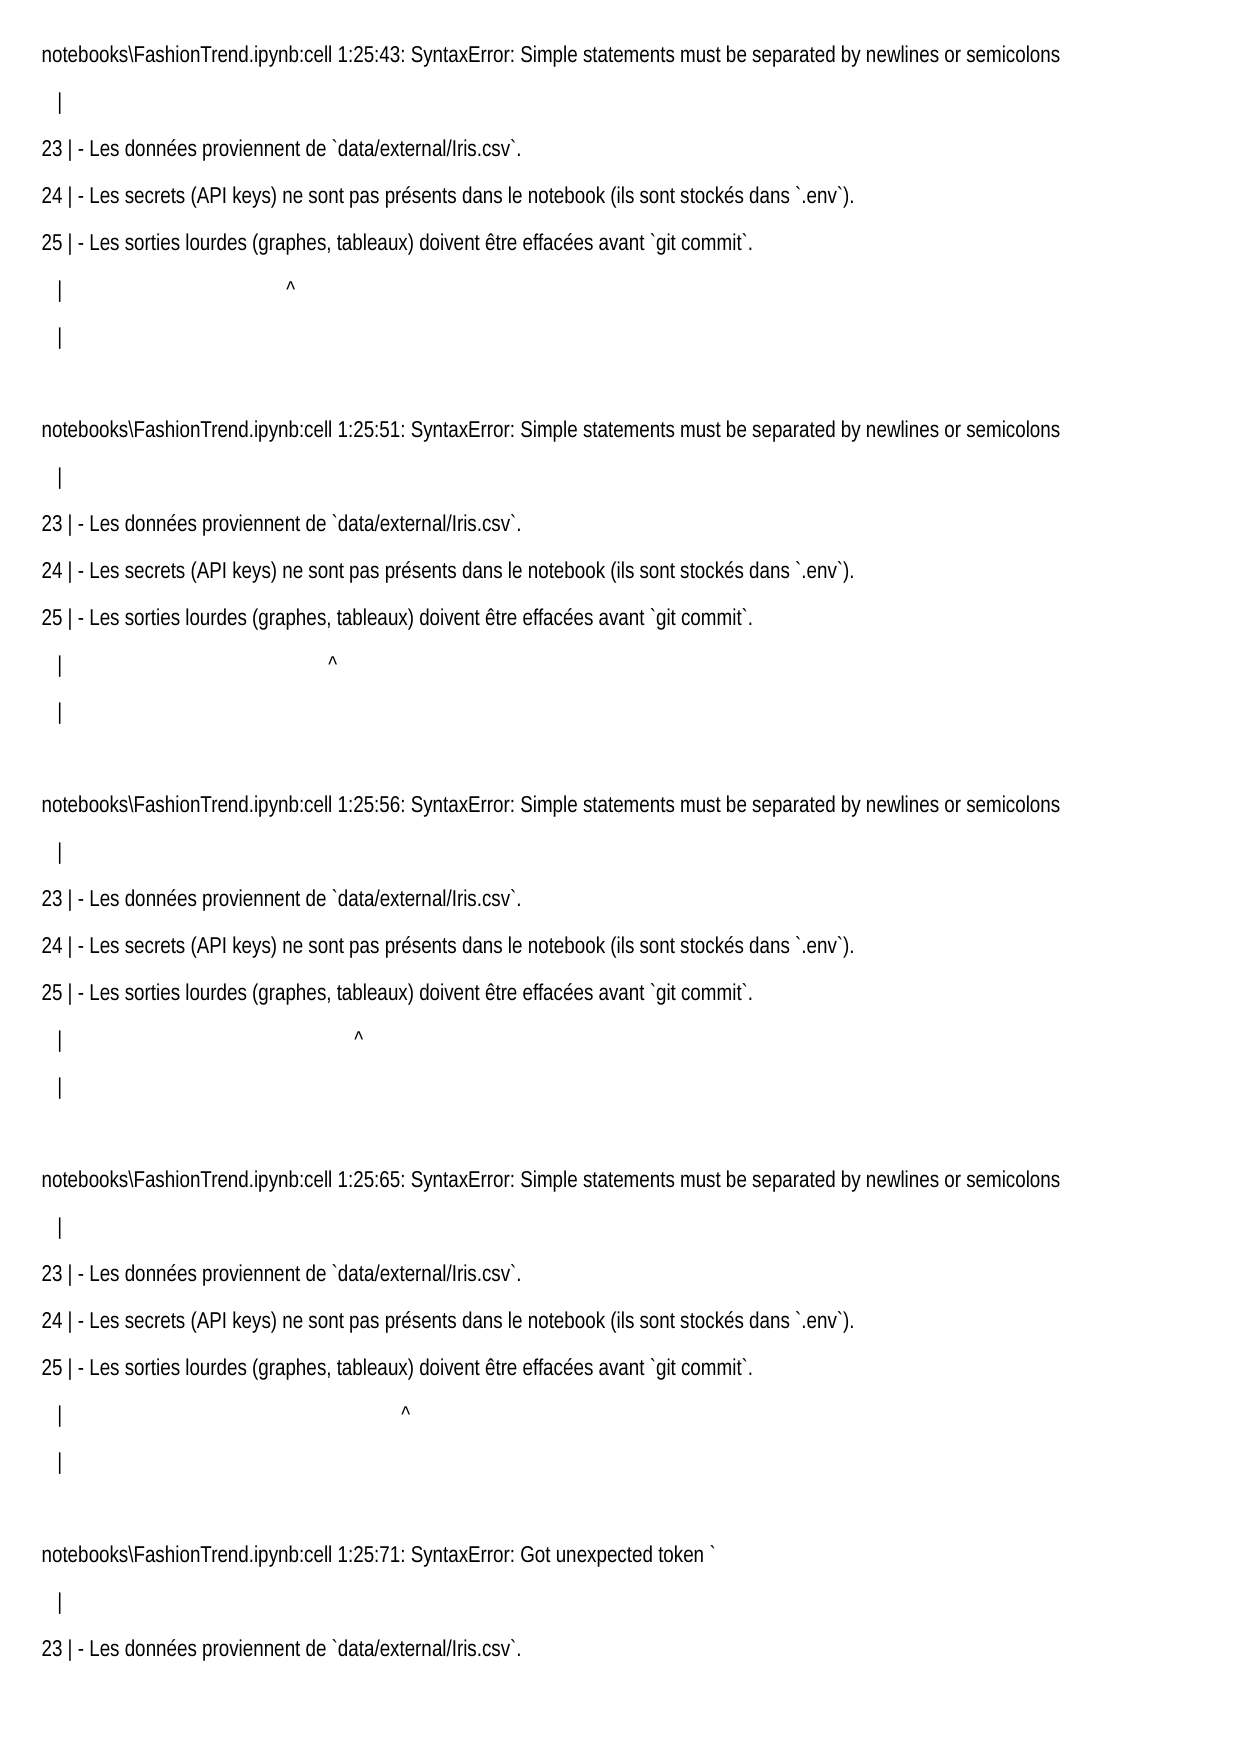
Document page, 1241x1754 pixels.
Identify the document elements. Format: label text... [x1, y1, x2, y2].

text | [41, 1073, 1193, 1099]
text | [41, 1213, 1193, 1239]
text | [41, 1588, 1193, 1614]
text | [41, 838, 1193, 864]
text | ^ [41, 1026, 1193, 1052]
text | [41, 1448, 1193, 1474]
text 25 | - Les sorties lourdes (graphes, tableaux) doivent être effacées avant `git commit`. [41, 229, 1193, 255]
text notebooks\FashionTrend.ipynb:cell 1:25:71: SyntaxError: Got unexpected token ` [41, 1541, 1193, 1568]
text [41, 182, 1193, 208]
text notebooks\FashionTrend.ipynb:cell 1:25:51: SyntaxError: Simple statements must be separated by newlines or semicolons [41, 416, 1193, 443]
text 24 | - Les secrets (API keys) ne sont pas présents dans le notebook (ils sont stockés dans `.env`). [41, 932, 1193, 958]
text 23 | - Les données proviennent de `data/external/Iris.csv`. [41, 510, 1193, 536]
text notebooks\FashionTrend.ipynb:cell 1:25:65: SyntaxError: Simple statements must be separated by newlines or semicolons [41, 1166, 1193, 1193]
text 25 | - Les sorties lourdes (graphes, tableaux) doivent être effacées avant `git commit`. [41, 979, 1193, 1005]
text | [41, 88, 1193, 114]
text 24 | - Les secrets (API keys) ne sont pas présents dans le notebook (ils sont stockés dans `.env`). [41, 1307, 1193, 1333]
text 23 | - Les données proviennent de `data/external/Iris.csv`. [41, 885, 1193, 911]
text | [41, 463, 1193, 489]
text | [41, 698, 1193, 724]
text 25 | - Les sorties lourdes (graphes, tableaux) doivent être effacées avant `git commit`. [41, 604, 1193, 630]
text | ^ [41, 651, 1193, 677]
text | [41, 323, 1193, 349]
text 24 | - Les secrets (API keys) ne sont pas présents dans le notebook (ils sont stockés dans `.env`). [41, 557, 1193, 583]
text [41, 1635, 1193, 1661]
text | ^ [41, 1401, 1193, 1427]
text notebooks\FashionTrend.ipynb:cell 1:25:56: SyntaxError: Simple statements must be separated by newlines or semicolons [41, 791, 1193, 818]
text 23 | - Les données proviennent de `data/external/Iris.csv`. [41, 1260, 1193, 1286]
text notebooks\FashionTrend.ipynb:cell 1:25:43: SyntaxError: Simple statements must be separated by newlines or semicolons [41, 41, 1193, 68]
text 23 | - Les données proviennent de `data/external/Iris.csv`. [41, 135, 1193, 161]
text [41, 1354, 1193, 1380]
text | ^ [41, 276, 1193, 302]
